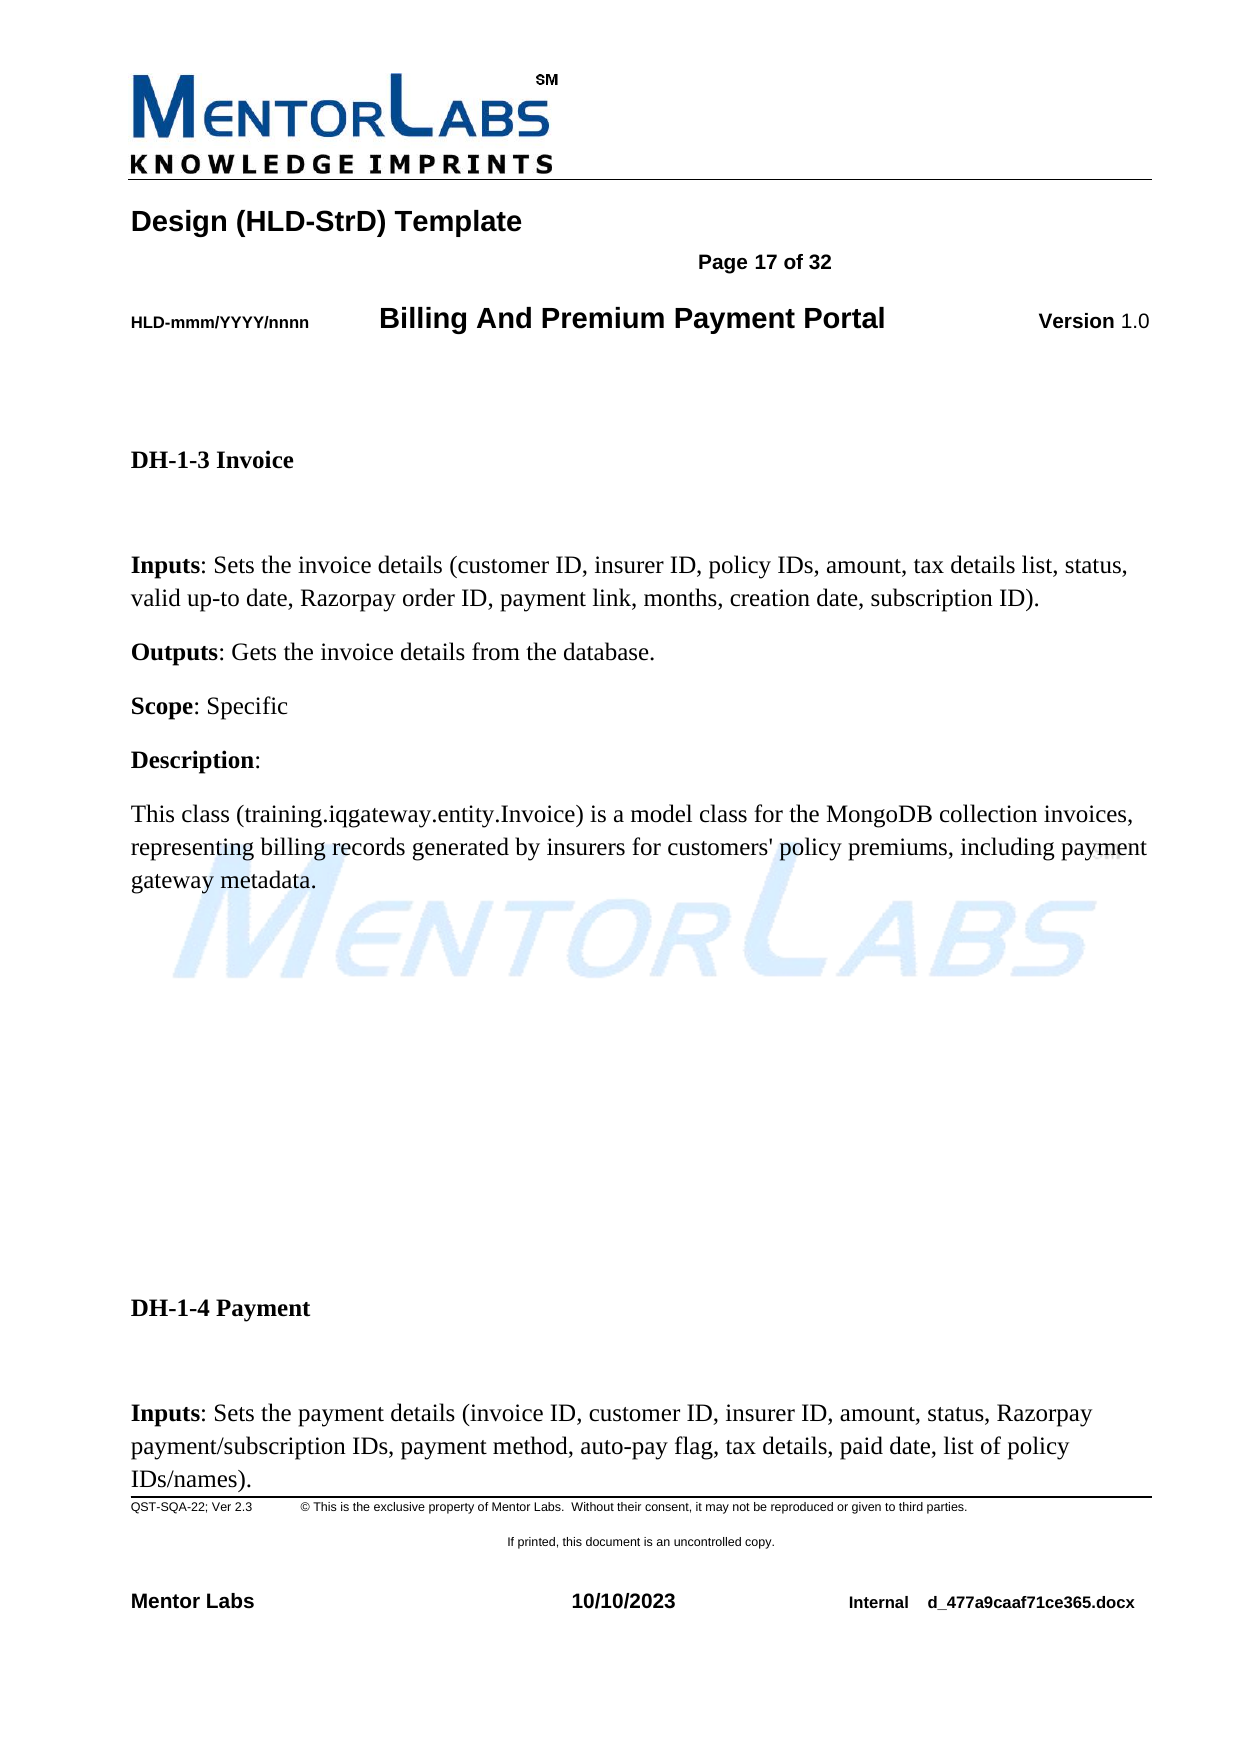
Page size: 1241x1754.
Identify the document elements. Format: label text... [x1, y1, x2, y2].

text This class (training.iqgateway.entity.Invoice) is a model class for the MongoDB collection invoices, representing billing records generated by insurers for customers' policy premiums, including payment gateway metadata. [131, 799, 1152, 893]
text Scope: Specific [131, 691, 1152, 720]
text DH-1-3 Invoice [131, 445, 1152, 474]
picture [128, 73, 561, 177]
text Description: [131, 745, 1152, 774]
text DH-1-4 Payment [131, 1293, 1152, 1322]
text Outputs: Gets the invoice details from the database. [131, 637, 1152, 666]
text Inputs: Sets the invoice details (customer ID, insurer ID, policy IDs, amount, tax details list, status, valid up-to date, Razorpay order ID, payment link, months, creation date, subscription ID). [131, 550, 1152, 612]
